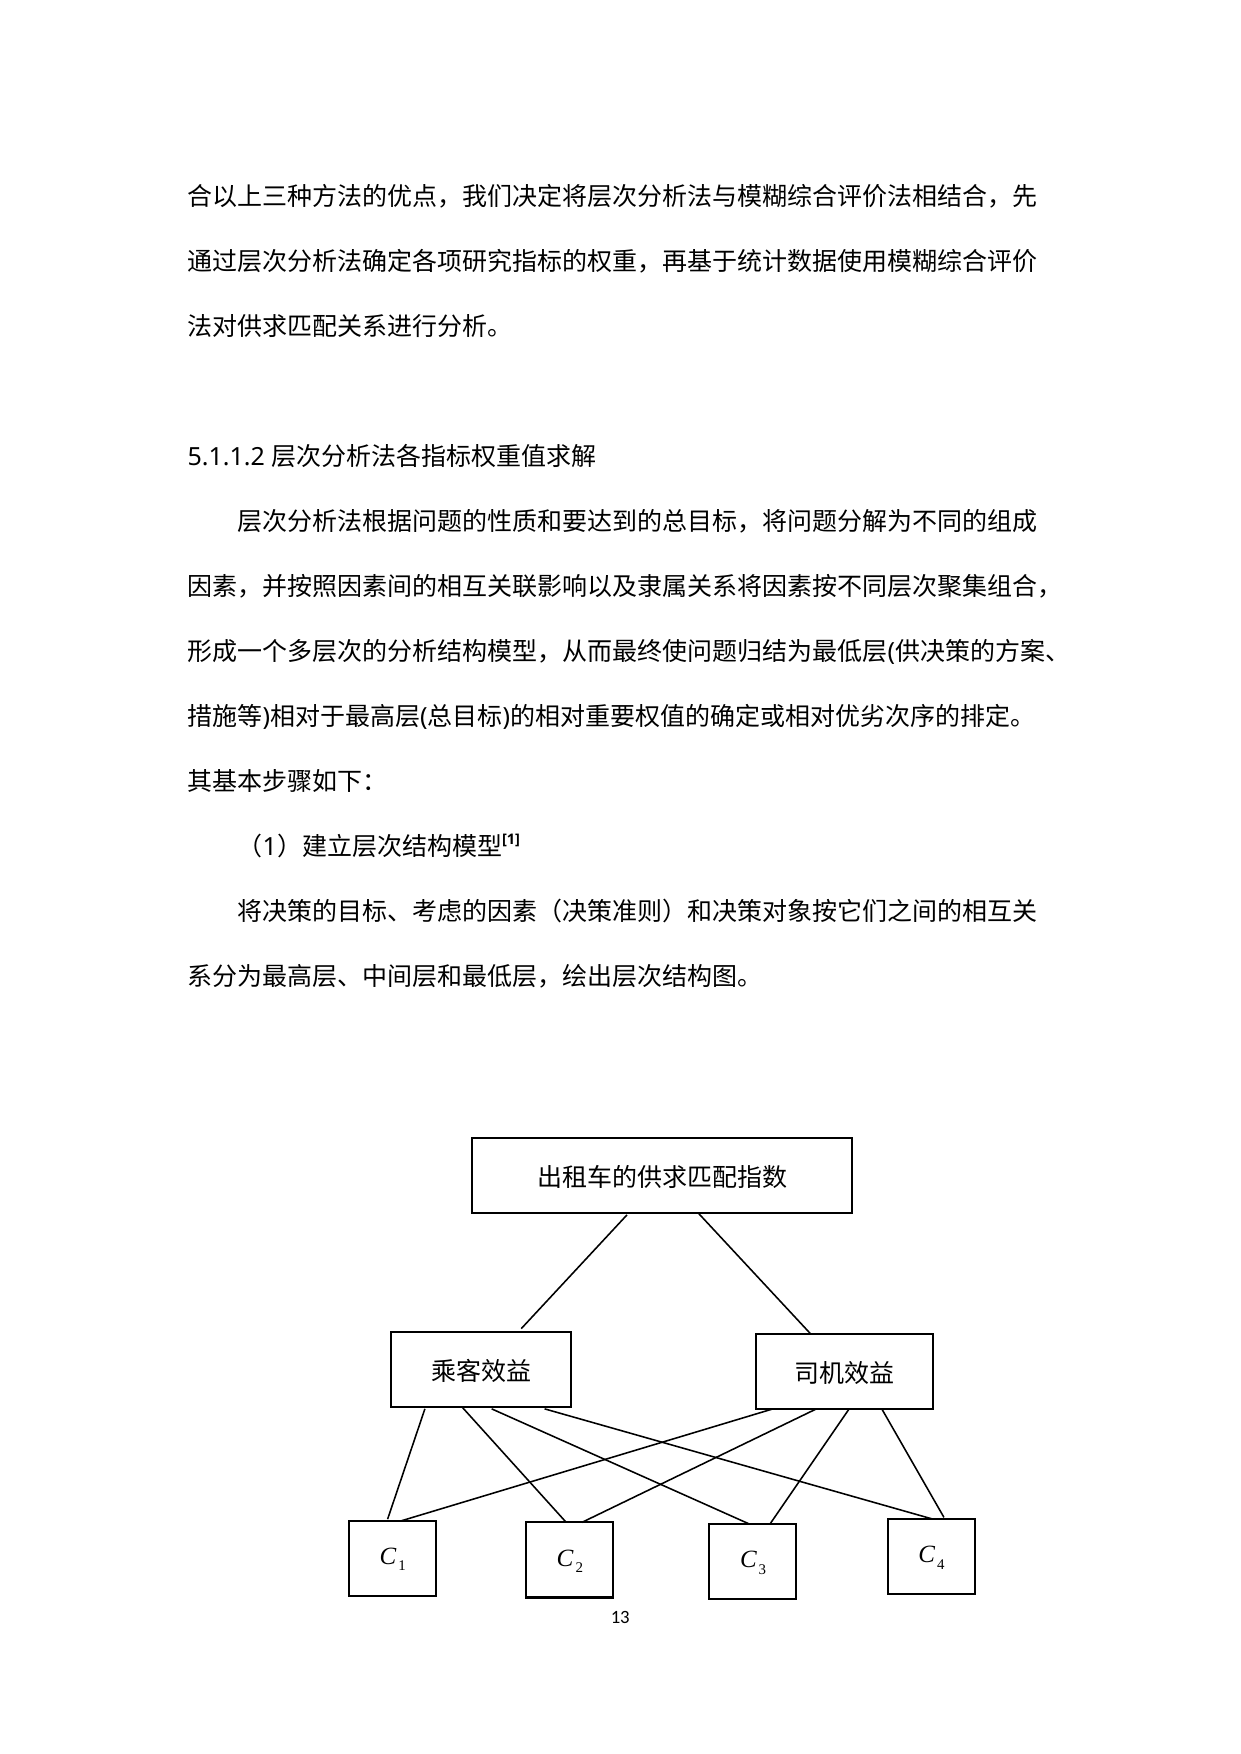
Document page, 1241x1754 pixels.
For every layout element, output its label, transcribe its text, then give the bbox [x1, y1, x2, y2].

text 层次分析法根据问题的性质和要达到的总目标，将问题分解为不同的组成因素，并按照因素间的相互关联影响以及隶属关系将因素按不同层次聚集组合，形成一个多层次的分析结构模型，从而最终使问题归结为最低层(供决策的方案、措施等)相对于最高层(总目标)的相对重要权值的确定或相对优劣次序的排定。其基本步骤如下： [187, 487, 1053, 812]
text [187, 162, 1053, 357]
text 将决策的目标、考虑的因素（决策准则）和决策对象按它们之间的相互关系分为最高层、中间层和最低层，绘出层次结构图。 [187, 877, 1053, 1007]
text （1）建立层次结构模型[1] [187, 812, 1053, 877]
text 5.1.1.2 层次分析法各指标权重值求解 [187, 422, 1053, 487]
